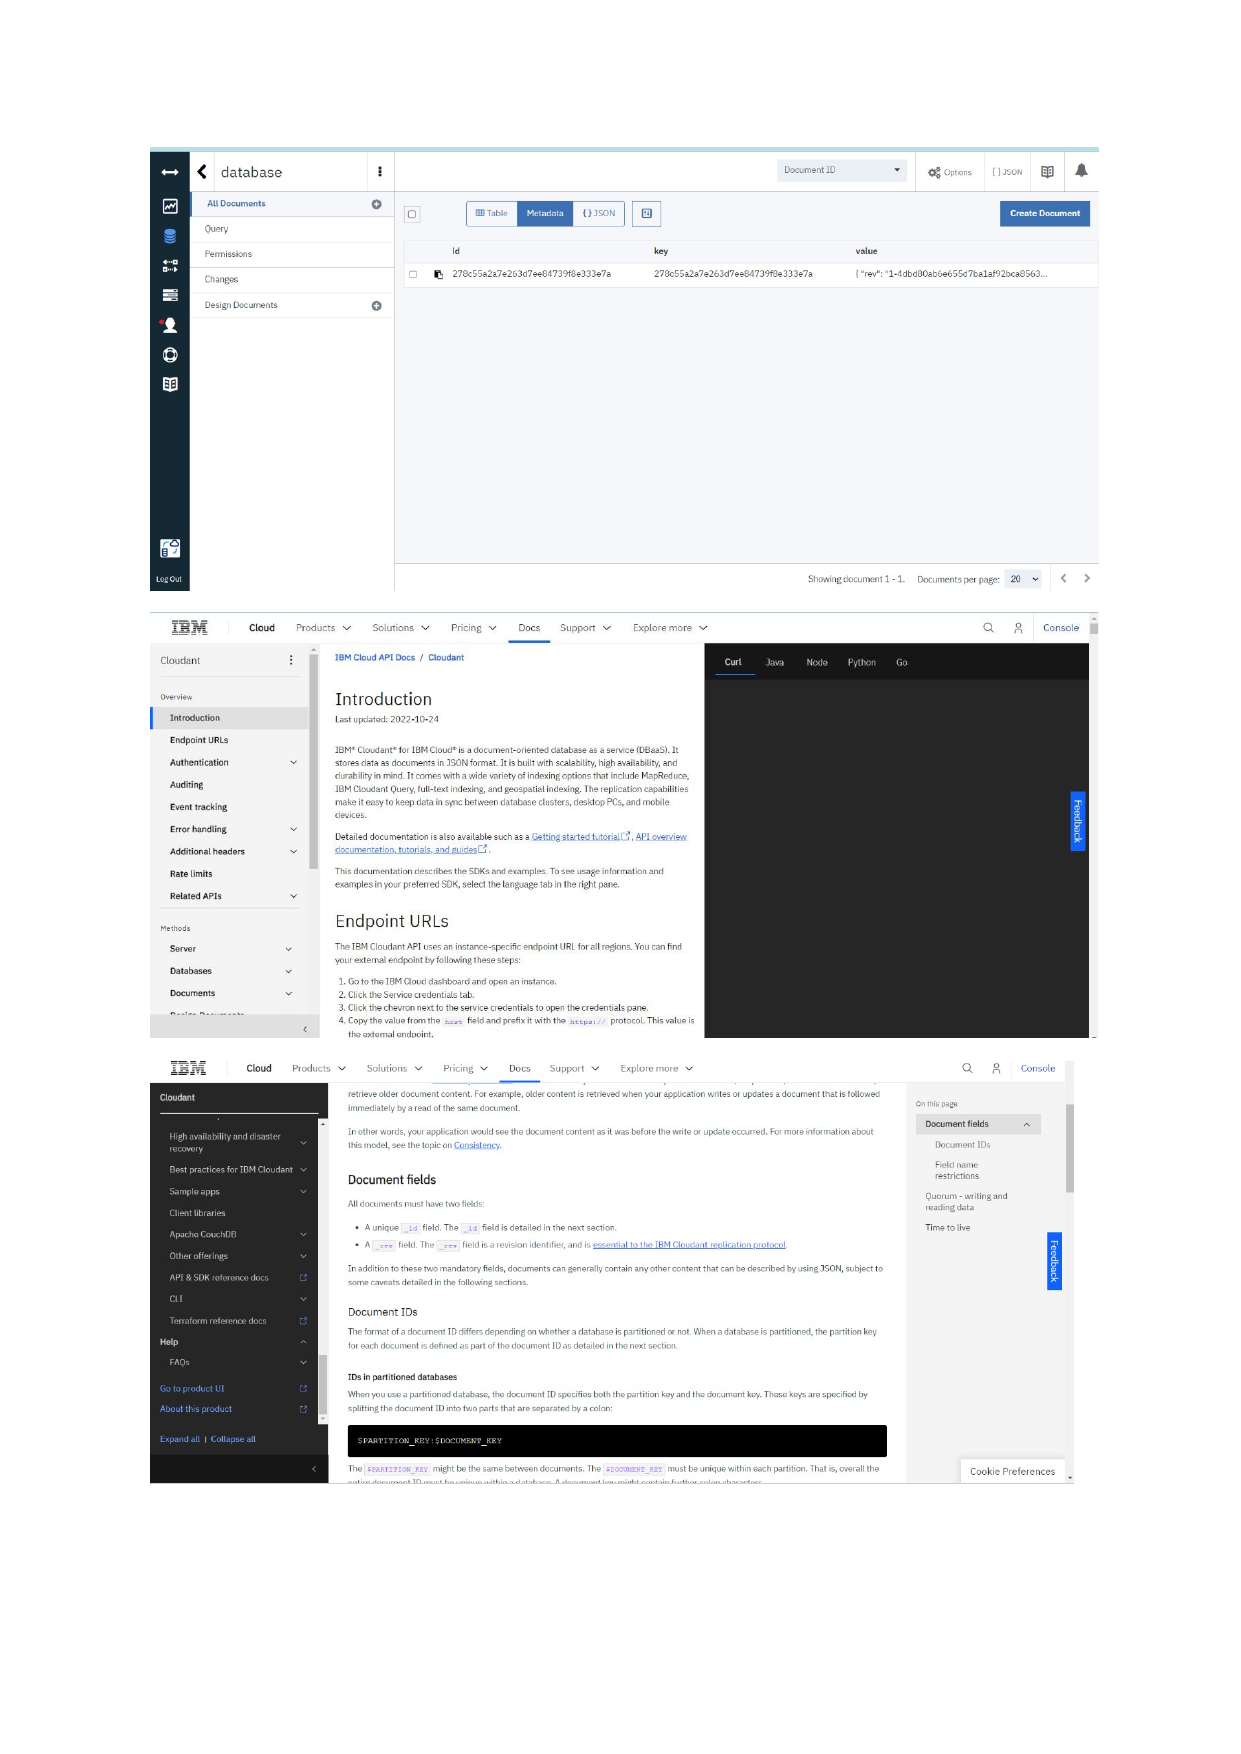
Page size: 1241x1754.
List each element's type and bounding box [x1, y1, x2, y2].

picture [150, 147, 1099, 591]
picture [150, 612, 1099, 1038]
picture [150, 1061, 1074, 1484]
